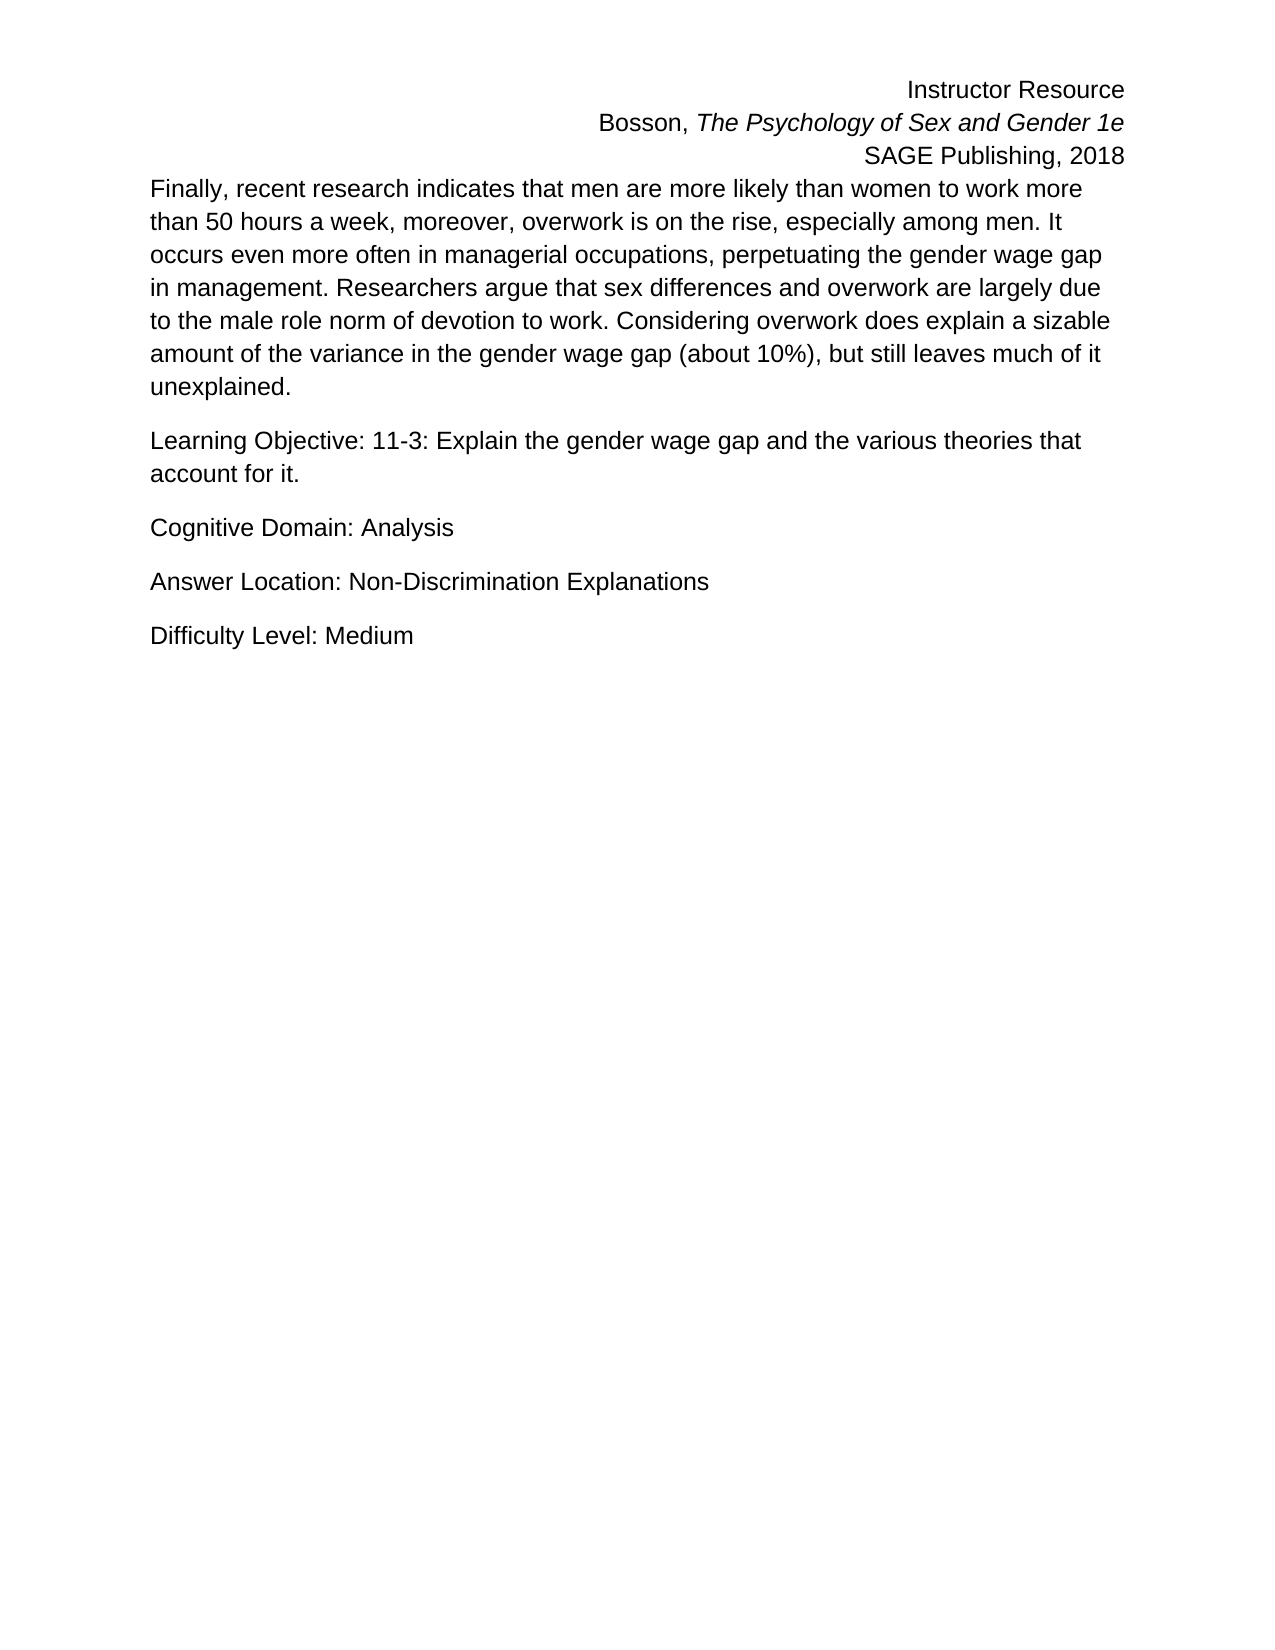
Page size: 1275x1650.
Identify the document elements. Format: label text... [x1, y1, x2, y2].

text Answer Location: Non-Discrimination Explanations [150, 567, 1125, 596]
text Learning Objective: 11-3: Explain the gender wage gap and the various theories that account for it. [150, 426, 1125, 488]
text Difficulty Level: Medium [150, 621, 1125, 649]
text Cognitive Domain: Analysis [150, 513, 1125, 542]
text Finally, recent research indicates that men are more likely than women to work more than 50 hours a week, moreover, overwork is on the rise, especially among men. It occurs even more often in managerial occupations, perpetuating the gender wage gap in management. Researchers argue that sex differences and overwork are largely due to the male role norm of devotion to work. Considering overwork does explain a sizable amount of the variance in the gender wage gap (about 10%), but still leaves much of it unexplained. [150, 174, 1125, 401]
